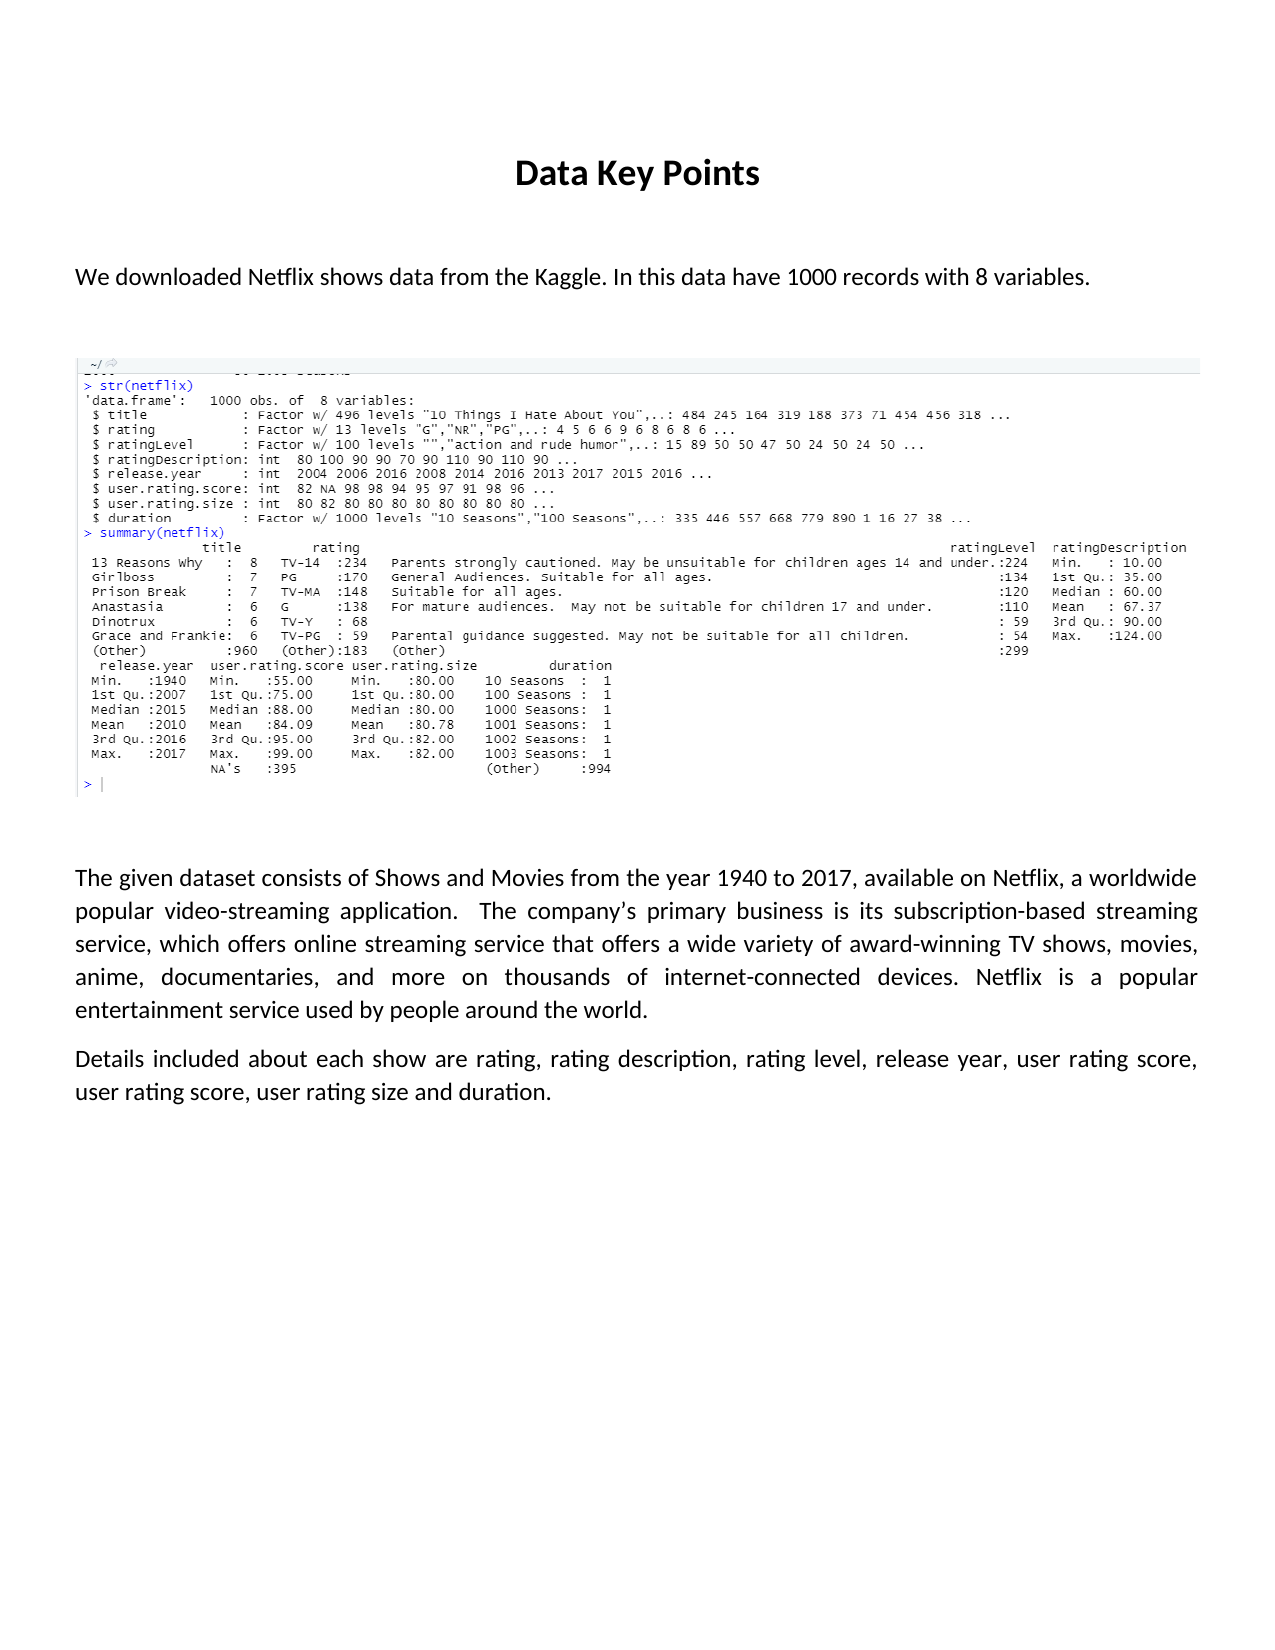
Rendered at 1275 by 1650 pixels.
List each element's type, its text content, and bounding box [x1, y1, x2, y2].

text Data Key Points [75, 148, 1200, 194]
picture [75, 358, 1200, 797]
text We downloaded Netflix shows data from the Kaggle. In this data have 1000 records with 8 variables. [75, 262, 1200, 292]
text Details included about each show are rating, rating description, rating level, release year, user rating score, user rating score, user rating size and duration. [75, 1043, 1200, 1107]
text The given dataset consists of Shows and Movies from the year 1940 to 2017, available on Netflix, a worldwide popular video-streaming application. The company’s primary business is its subscription-based streaming service, which offers online streaming service that offers a wide variety of award-winning TV shows, movies, anime, documentaries, and more on thousands of internet-connected devices. Netflix is a popular entertainment service used by people around the world. [75, 862, 1200, 1024]
